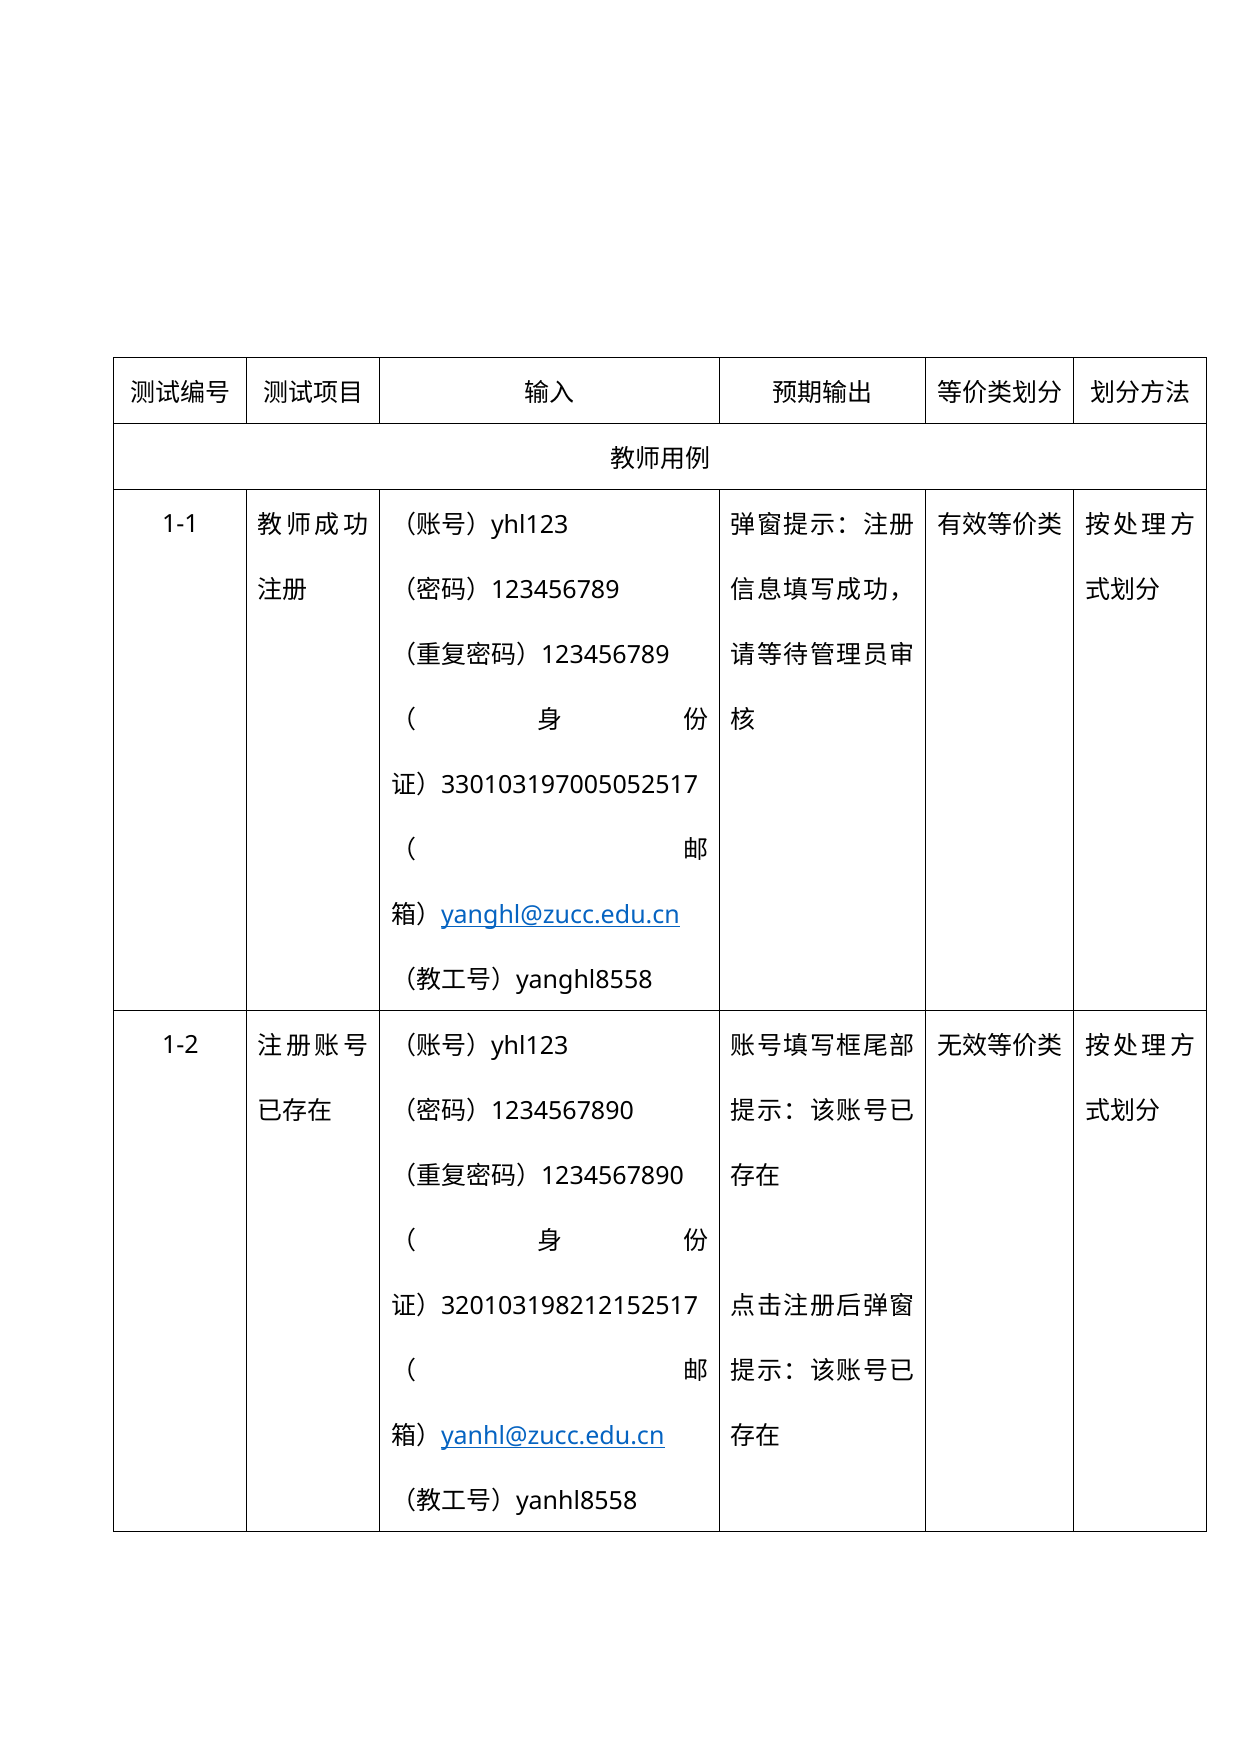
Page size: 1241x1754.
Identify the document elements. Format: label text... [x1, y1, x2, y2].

table_cell 按处理方式划分 [1074, 1011, 1206, 1531]
table_header 测试项目 [247, 358, 379, 423]
table_header 划分方法 [1074, 358, 1206, 423]
table_cell 1-2 [114, 1011, 246, 1531]
table_cell 无效等价类 [926, 1011, 1073, 1531]
table_cell 教师用例 [114, 424, 1206, 489]
table_cell 弹窗提示：注册信息填写成功，请等待管理员审核 [720, 490, 925, 1010]
table_cell 注册账号已存在 [247, 1011, 379, 1531]
table_header 等价类划分 [926, 358, 1073, 423]
table_cell （账号）yhl123 （密码）1234567890 （重复密码）1234567890 （身份证）320103198212152517 （邮箱）yanhl@zucc.edu.cn （教工号）yanhl8558 [380, 1011, 719, 1531]
table_cell 按处理方式划分 [1074, 490, 1206, 1010]
table_cell 有效等价类 [926, 490, 1073, 1010]
table_header 预期输出 [720, 358, 925, 423]
table_header 输入 [380, 358, 719, 423]
table_cell （账号）yhl123 （密码）123456789 （重复密码）123456789 （身份证）330103197005052517 （邮箱）yanghl@zucc.edu.cn （教工号）yanghl8558 [380, 490, 719, 1010]
table_header 测试编号 [114, 358, 246, 423]
table_cell 教师成功注册 [247, 490, 379, 1010]
table_cell 1-1 [114, 490, 246, 1010]
table_cell 账号填写框尾部提示：该账号已存在 点击注册后弹窗提示：该账号已存在 [720, 1011, 925, 1531]
